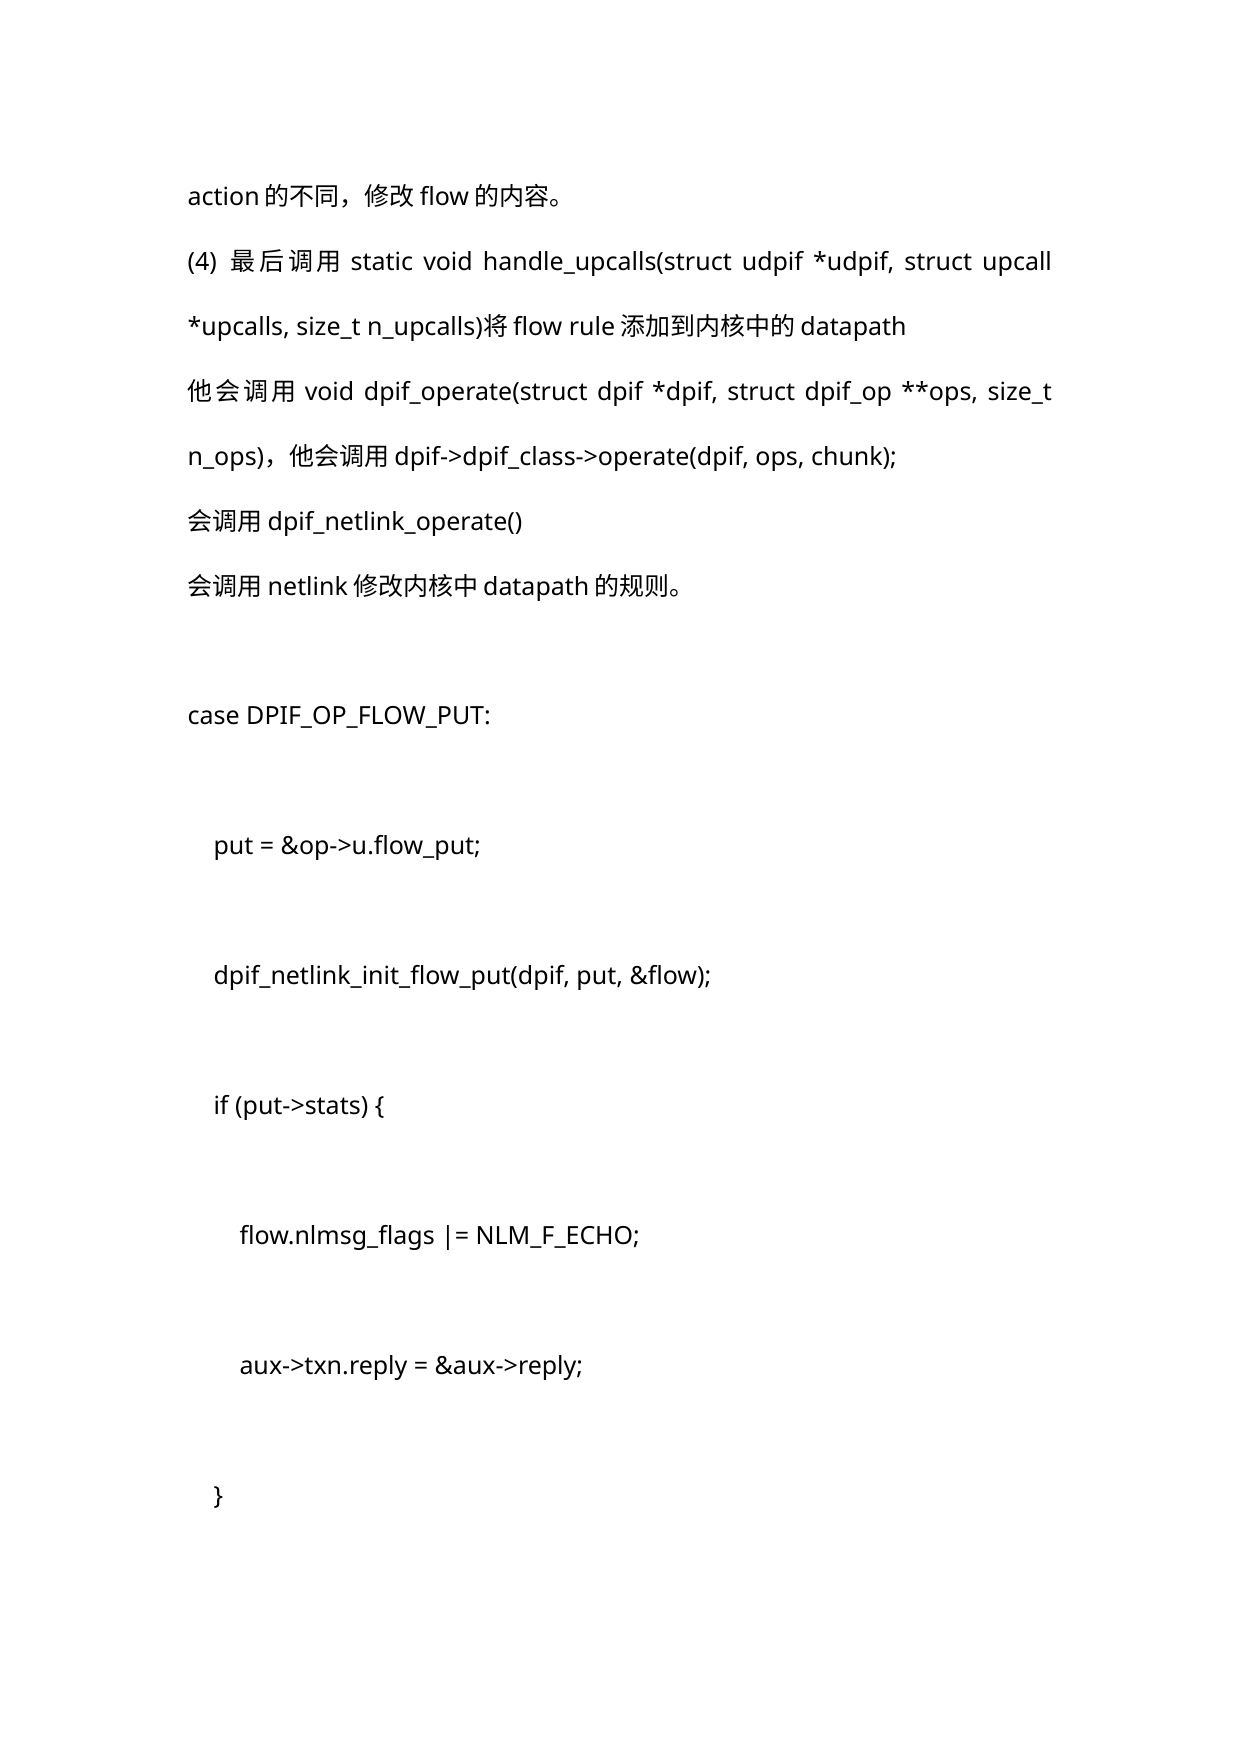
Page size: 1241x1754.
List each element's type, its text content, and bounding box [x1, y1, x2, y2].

text aux->txn.reply = &aux->reply; [187, 1332, 1053, 1397]
text 他会调用void dpif_operate(struct dpif *dpif, struct dpif_op **ops, size_t n_ops)，他会调用dpif->dpif_class->operate(dpif, ops, chunk); [187, 357, 1053, 487]
text 会调用netlink修改内核中datapath的规则。 [187, 552, 1053, 617]
text flow.nlmsg_flags |= NLM_F_ECHO; [187, 1202, 1053, 1267]
text if (put->stats) { [187, 1072, 1053, 1137]
text dpif_netlink_init_flow_put(dpif, put, &flow); [187, 942, 1053, 1007]
text 会调用dpif_netlink_operate() [187, 487, 1053, 552]
text (4) 最后调用static void handle_upcalls(struct udpif *udpif, struct upcall *upcalls, size_t n_upcalls)将flow rule添加到内核中的datapath [187, 227, 1053, 357]
text put = &op->u.flow_put; [187, 812, 1053, 877]
text case DPIF_OP_FLOW_PUT: [187, 682, 1053, 747]
text } [187, 1462, 1053, 1527]
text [187, 162, 1053, 227]
